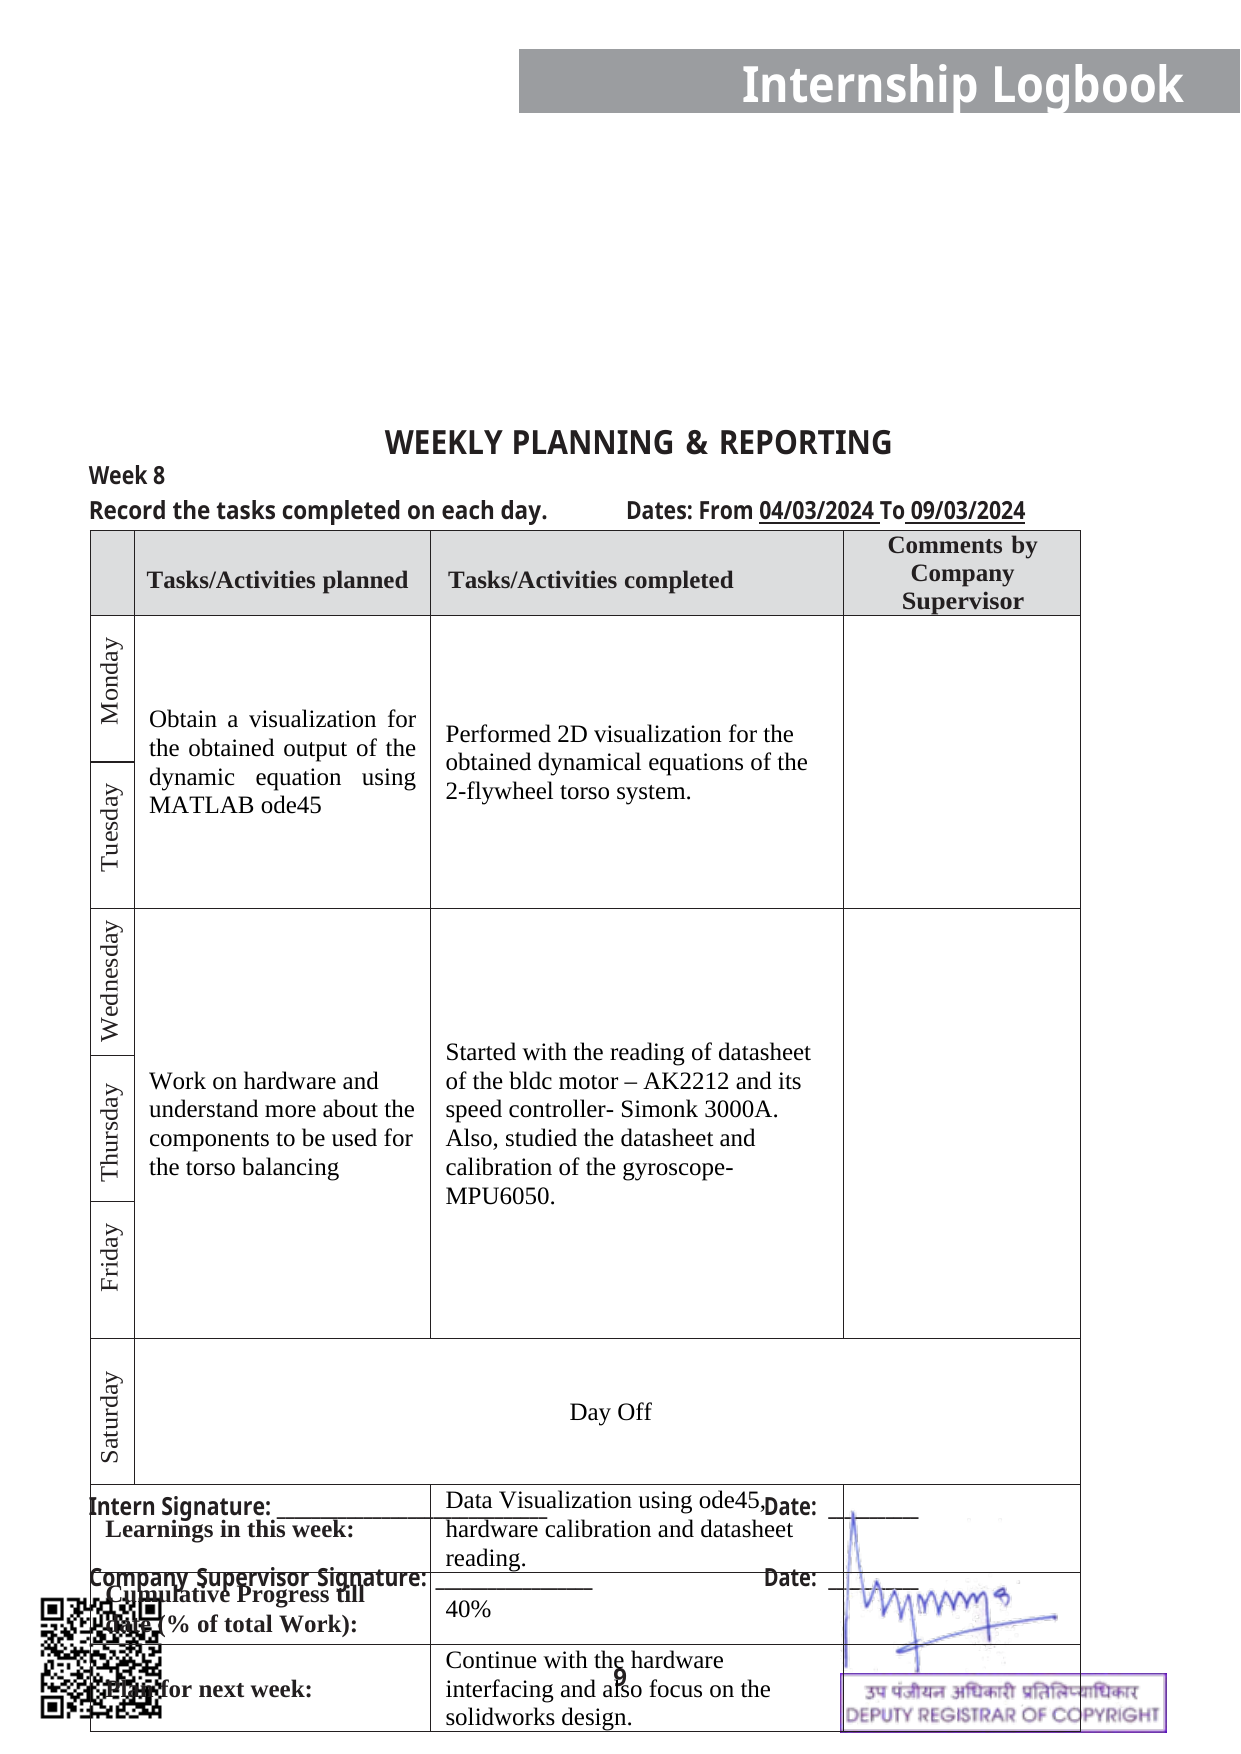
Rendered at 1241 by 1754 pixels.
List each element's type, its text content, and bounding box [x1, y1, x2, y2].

table_cell [844, 909, 1080, 1337]
table_cell Monday [91, 616, 134, 761]
table_cell [844, 1573, 1080, 1644]
table_cell Saturday [91, 1339, 134, 1484]
table_cell 40% [431, 1573, 843, 1644]
table_cell Work on hardware and understand more about the components to be used for the torso balancing [135, 909, 430, 1337]
table_cell Data Visualization using ode45, hardware calibration and datasheet reading. [431, 1485, 843, 1572]
table_cell Learnings in this week: [91, 1485, 430, 1572]
table_cell [844, 616, 1080, 908]
table_cell Obtain a visualization for the obtained output of the dynamic equation using MATLAB ode45 [135, 616, 430, 908]
subtitle Record the tasks completed on each day. Dates: From 04/03/2024 To 09/03/2024 [88, 493, 1165, 527]
table_header Tasks/Activities completed [431, 531, 843, 615]
table_cell Tuesday [91, 763, 134, 908]
table_header [91, 531, 134, 615]
table_cell Continue with the hardware interfacing and also focus on the solidworks design. [431, 1645, 843, 1731]
table_cell [844, 1485, 1080, 1572]
picture [840, 1673, 1167, 1733]
table_header Comments by Company Supervisor [844, 531, 1080, 615]
table_cell Friday [91, 1202, 134, 1337]
table_cell Thursday [91, 1056, 134, 1201]
table_cell Day Off [135, 1339, 1080, 1484]
subtitle WEEKLY PLANNING & REPORTING [384, 419, 1165, 464]
table_cell Started with the reading of datasheet of the bldc motor – AK2212 and its speed controller- Simonk 3000A. Also, studied the datasheet and calibration of the gyroscope-MPU6050. [431, 909, 843, 1337]
picture [38, 1597, 90, 1721]
table_cell Performed 2D visualization for the obtained dynamical equations of the 2-flywheel torso system. [431, 616, 843, 908]
table_cell Plan for next week: [91, 1645, 430, 1731]
table_header Tasks/Activities planned [135, 531, 430, 615]
table_cell Wednesday [91, 909, 134, 1054]
text Week 8 [88, 463, 167, 490]
table_cell Cumulative Progress till date (% of total Work): [91, 1573, 430, 1644]
table_cell [844, 1645, 1080, 1731]
